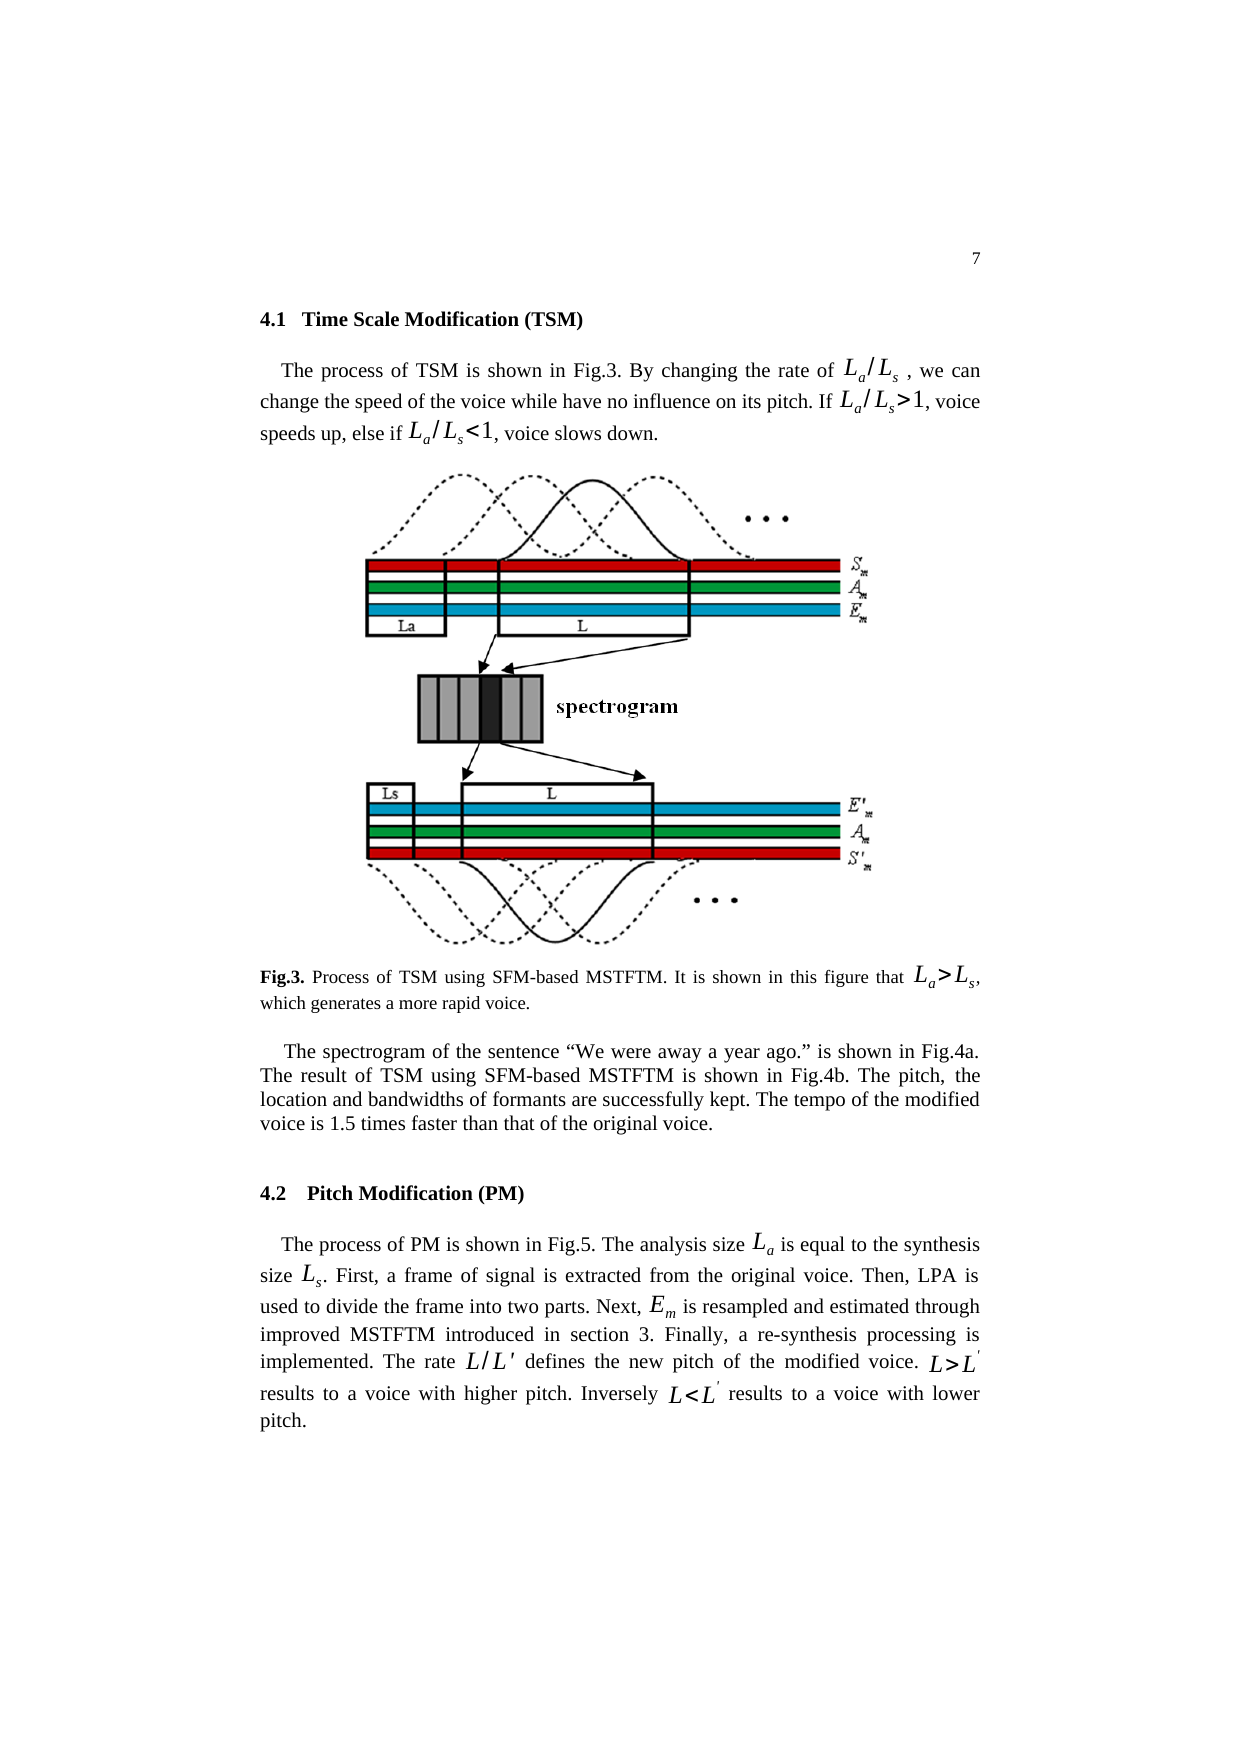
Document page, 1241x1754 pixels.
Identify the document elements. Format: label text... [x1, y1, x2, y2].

text The process of TSM is shown in Fig.3. By changing the rate of , we can change the speed of the voice while have no influence on its pitch. If , voice speeds up, else if , voice slows down. [260, 354, 980, 448]
text The process of PM is shown in Fig.5. The analysis size is equal to the synthesis size . First, a frame of signal is extracted from the original voice. Then, LPA is used to divide the frame into two parts. Next, is resampled and estimated through improved MSTFTM introduced in section 3. Finally, a re-synthesis processing is implemented. The rate defines the new pitch of the modified voice. results to a voice with higher pitch. Inversely results to a voice with lower pitch. [260, 1228, 980, 1432]
text The spectrogram of the sentence “We were away a year ago.” is shown in Fig.4a. The result of TSM using SFM-based MSTFTM is shown in Fig.4b. The pitch, the location and bandwidths of formants are successfully kept. The tempo of the modified voice is 1.5 times faster than that of the original voice. [260, 1039, 980, 1135]
subtitle 4.1 Time Scale Modification (TSM) [260, 307, 980, 331]
text Fig.3. Process of TSM using SFM-based MSTFTM. It is shown in this figure that , which generates a more rapid voice. [260, 961, 980, 1014]
picture [358, 472, 882, 949]
subtitle 4.2 Pitch Modification (PM) [260, 1181, 980, 1205]
